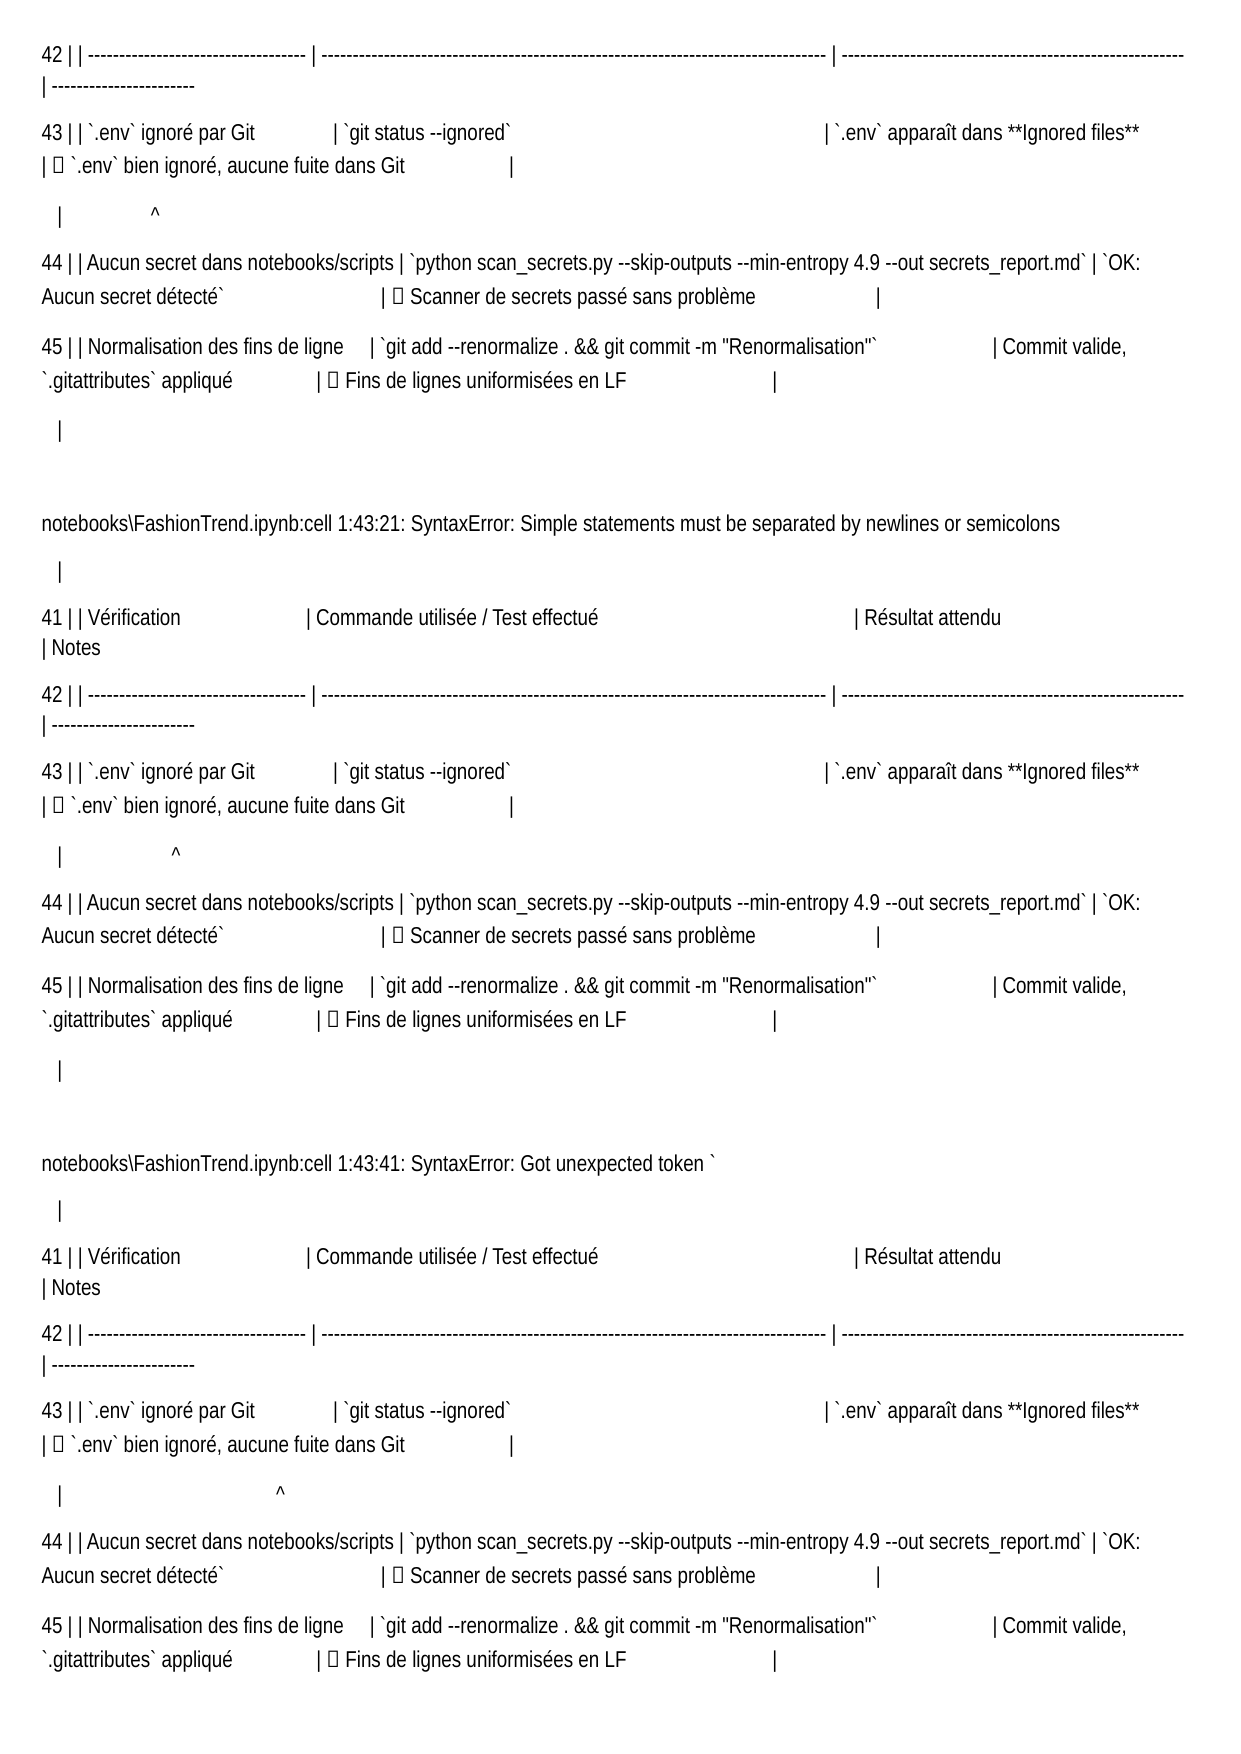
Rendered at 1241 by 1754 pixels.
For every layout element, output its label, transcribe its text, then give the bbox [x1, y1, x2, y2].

text 41 | | Vérification | Commande utilisée / Test effectué | Résultat attendu | Notes [41, 604, 1193, 660]
text | ^ [41, 1481, 1193, 1507]
text 43 | | `.env` ignoré par Git | `git status --ignored` | `.env` apparaît dans **Ignored files** | ✅ `.env` bien ignoré, aucune fuite dans Git | [41, 118, 1193, 181]
text | [41, 557, 1193, 583]
text | ^ [41, 202, 1193, 228]
text notebooks\FashionTrend.ipynb:cell 1:43:41: SyntaxError: Got unexpected token ` [41, 1149, 1193, 1176]
text | [41, 416, 1193, 443]
text notebooks\FashionTrend.ipynb:cell 1:43:21: SyntaxError: Simple statements must be separated by newlines or semicolons [41, 510, 1193, 536]
text | ^ [41, 842, 1193, 868]
text 41 | | Vérification | Commande utilisée / Test effectué | Résultat attendu | Notes [41, 1243, 1193, 1300]
text 43 | | `.env` ignoré par Git | `git status --ignored` | `.env` apparaît dans **Ignored files** | ✅ `.env` bien ignoré, aucune fuite dans Git | [41, 758, 1193, 820]
text 43 | | `.env` ignoré par Git | `git status --ignored` | `.env` apparaît dans **Ignored files** | ✅ `.env` bien ignoré, aucune fuite dans Git | [41, 1397, 1193, 1460]
text | [41, 1056, 1193, 1082]
text | [41, 1196, 1193, 1223]
